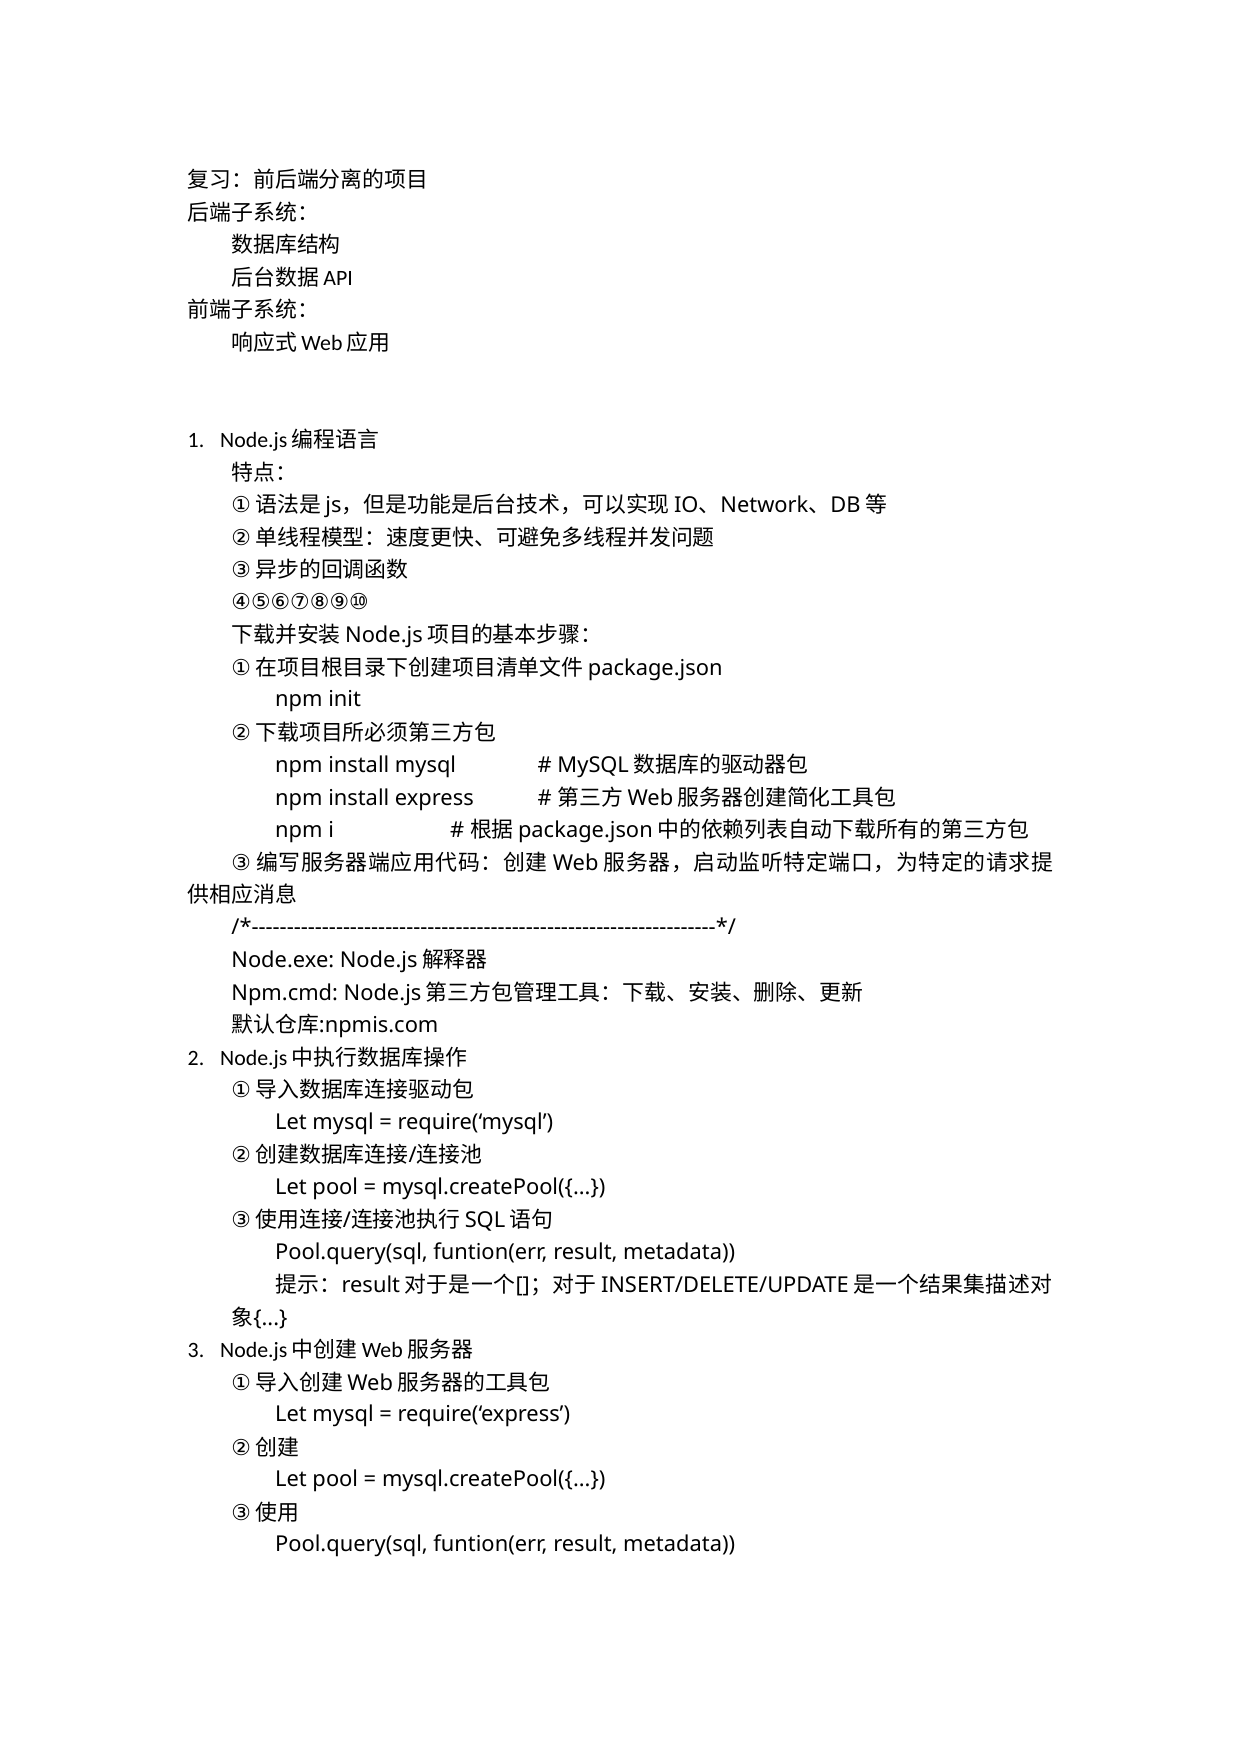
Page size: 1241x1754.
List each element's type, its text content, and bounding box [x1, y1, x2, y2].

list Let mysql = require(‘mysql’) [231, 1104, 1053, 1137]
list Node.js中创建Web服务器 [187, 1332, 1053, 1364]
list ①导入创建Web服务器的工具包 [187, 1364, 1053, 1397]
list Let pool = mysql.createPool({...}) [231, 1169, 1053, 1202]
list 特点： [187, 454, 1053, 487]
text 前端子系统： [187, 292, 1053, 324]
list Let pool = mysql.createPool({...}) [231, 1462, 1053, 1494]
list Npm.cmd: Node.js第三方包管理工具：下载、安装、删除、更新 [187, 974, 1053, 1007]
list ②单线程模型：速度更快、可避免多线程并发问题 [187, 519, 1053, 552]
list ①在项目根目录下创建项目清单文件package.json [187, 649, 1053, 682]
list npm install mysql # MySQL数据库的驱动器包 [231, 747, 1053, 779]
list ④⑤⑥⑦⑧⑨⑩ [187, 584, 1053, 617]
list ①语法是js，但是功能是后台技术，可以实现IO、Network、DB等 [187, 487, 1053, 519]
list ①导入数据库连接驱动包 [187, 1072, 1053, 1104]
list ②创建数据库连接/连接池 [187, 1137, 1053, 1169]
list ③使用 [187, 1494, 1053, 1527]
list Pool.query(sql, funtion(err, result, metadata)) [231, 1527, 1053, 1559]
list ③异步的回调函数 [187, 552, 1053, 584]
list ③编写服务器端应用代码：创建Web服务器，启动监听特定端口，为特定的请求提供相应消息 [187, 844, 1053, 909]
list 下载并安装Node.js项目的基本步骤： [187, 617, 1053, 649]
text 后台数据API [187, 259, 1053, 292]
text 复习：前后端分离的项目 [187, 162, 1053, 194]
list Node.js编程语言 [187, 422, 1053, 454]
list Pool.query(sql, funtion(err, result, metadata)) [231, 1234, 1053, 1267]
list /*------------------------------------------------------------------*/ [187, 909, 1053, 942]
list ③使用连接/连接池执行SQL语句 [187, 1202, 1053, 1234]
text 响应式Web应用 [187, 324, 1053, 357]
text 数据库结构 [187, 227, 1053, 259]
text 后端子系统： [187, 194, 1053, 227]
list npm install express # 第三方Web服务器创建简化工具包 [231, 779, 1053, 812]
list npm i # 根据package.json中的依赖列表自动下载所有的第三方包 [231, 812, 1053, 844]
list npm init [231, 682, 1053, 714]
list ②下载项目所必须第三方包 [187, 714, 1053, 747]
list Let mysql = require(‘express’) [231, 1397, 1053, 1429]
list Node.js中执行数据库操作 [187, 1039, 1053, 1072]
list ②创建 [187, 1429, 1053, 1462]
list 默认仓库:npmis.com [187, 1007, 1053, 1039]
list Node.exe: Node.js解释器 [187, 942, 1053, 974]
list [231, 1267, 1053, 1332]
